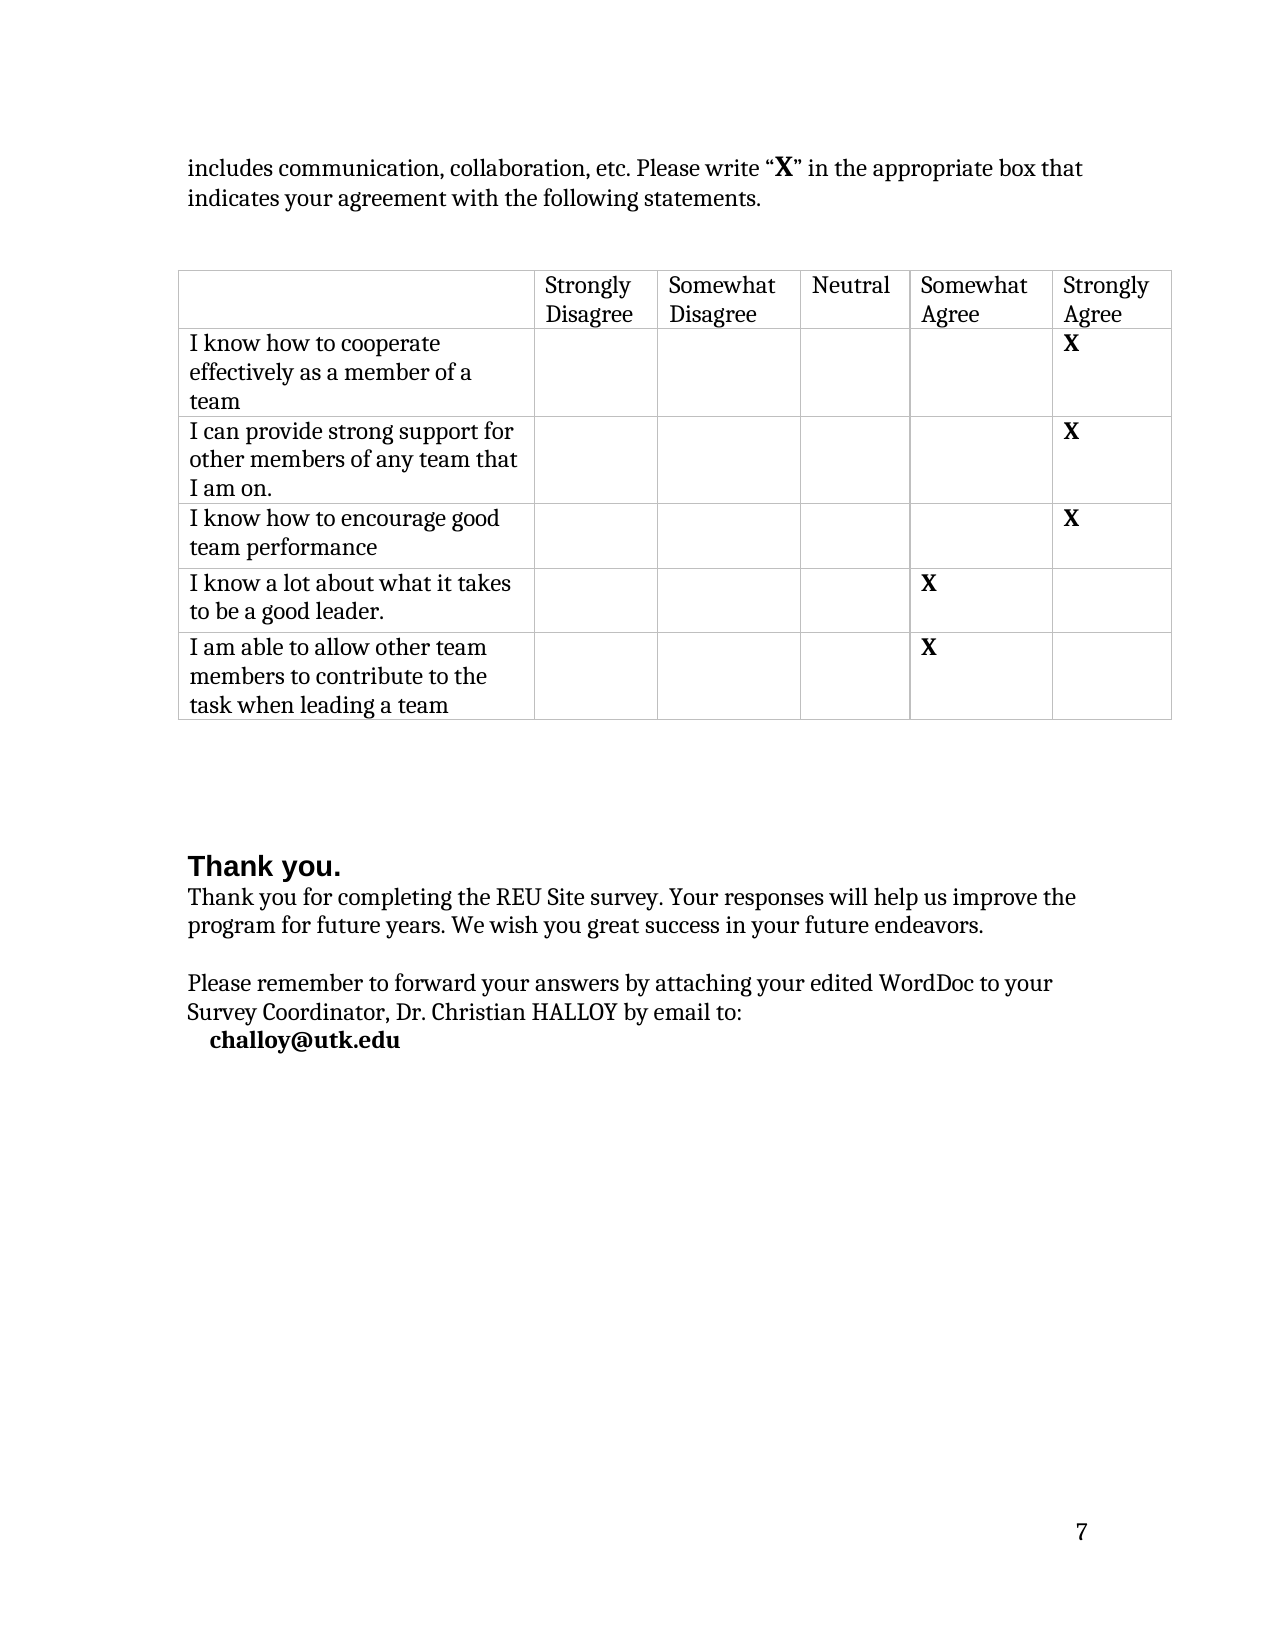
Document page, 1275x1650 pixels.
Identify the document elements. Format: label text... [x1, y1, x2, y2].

table_cell [535, 504, 657, 567]
table_cell X [911, 633, 1052, 719]
table_cell [801, 633, 909, 719]
table_cell [911, 329, 1052, 416]
table_cell [658, 633, 800, 719]
table_header Neutral [801, 271, 909, 328]
table_cell X [1053, 329, 1171, 416]
table_cell I know a lot about what it takes to be a good leader. [179, 569, 534, 632]
table_cell I am able to allow other team members to contribute to the task when leading a team [179, 633, 534, 719]
table_header Strongly Agree [1053, 271, 1171, 328]
table_cell I can provide strong support for other members of any team that I am on. [179, 417, 534, 503]
table_cell I know how to encourage good team performance [179, 504, 534, 567]
table_cell X [1053, 417, 1171, 503]
table_cell [658, 329, 800, 416]
table_cell [658, 417, 800, 503]
table_cell [535, 633, 657, 719]
table_header Somewhat Agree [911, 271, 1052, 328]
table_cell [658, 504, 800, 567]
table_cell [535, 569, 657, 632]
table_header [179, 271, 534, 328]
table_cell [911, 417, 1052, 503]
table_cell [658, 569, 800, 632]
table_cell [1053, 569, 1171, 632]
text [187, 150, 1087, 270]
table_cell X [911, 569, 1052, 632]
subtitle Thank you. [187, 849, 1087, 883]
table_cell [801, 329, 909, 416]
table_cell [801, 569, 909, 632]
table_cell [535, 417, 657, 503]
table_cell [801, 504, 909, 567]
table_cell [911, 504, 1052, 567]
table_cell X [1053, 504, 1171, 567]
table_header Strongly Disagree [535, 271, 657, 328]
table_cell [535, 329, 657, 416]
text Thank you for completing the REU Site survey. Your responses will help us improve the program for future years. We wish you great success in your future endeavors. Please remember to forward your answers by attaching your edited WordDoc to your Survey Coordinator, Dr. Christian HALLOY by email to: challoy@utk.edu [187, 883, 1087, 1055]
table_header Somewhat Disagree [658, 271, 800, 328]
table_cell [801, 417, 909, 503]
table_cell [1053, 633, 1171, 719]
table_cell I know how to cooperate effectively as a member of a team [179, 329, 534, 416]
